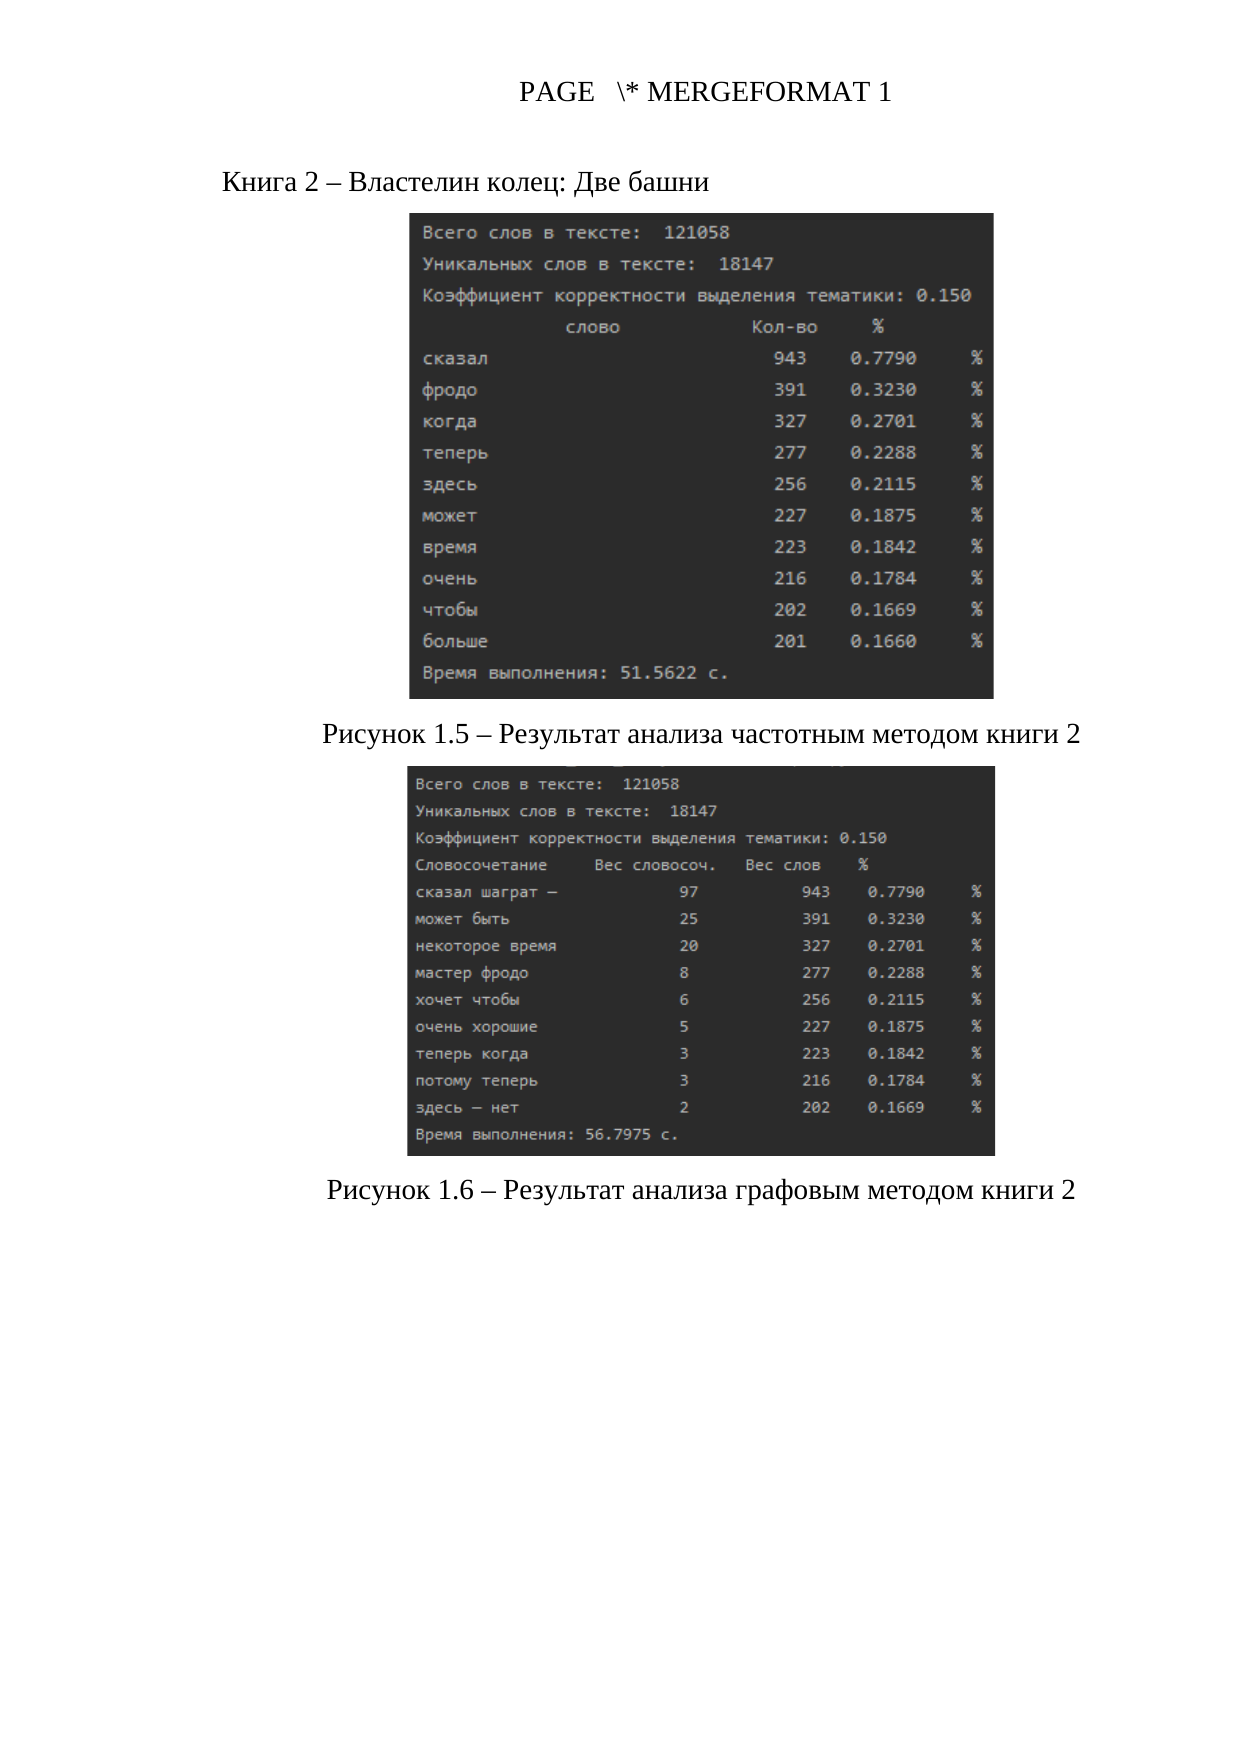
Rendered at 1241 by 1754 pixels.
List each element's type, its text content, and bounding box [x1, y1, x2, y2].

text Рисунок 1.6 – Результат анализа графовым методом книги 2 [148, 1172, 1181, 1205]
text Рисунок 1.5 – Результат анализа частотным методом книги 2 [148, 716, 1181, 749]
text Книга 2 – Властелин колец: Две башни [148, 164, 1181, 197]
picture [407, 766, 996, 1156]
picture [409, 213, 994, 699]
